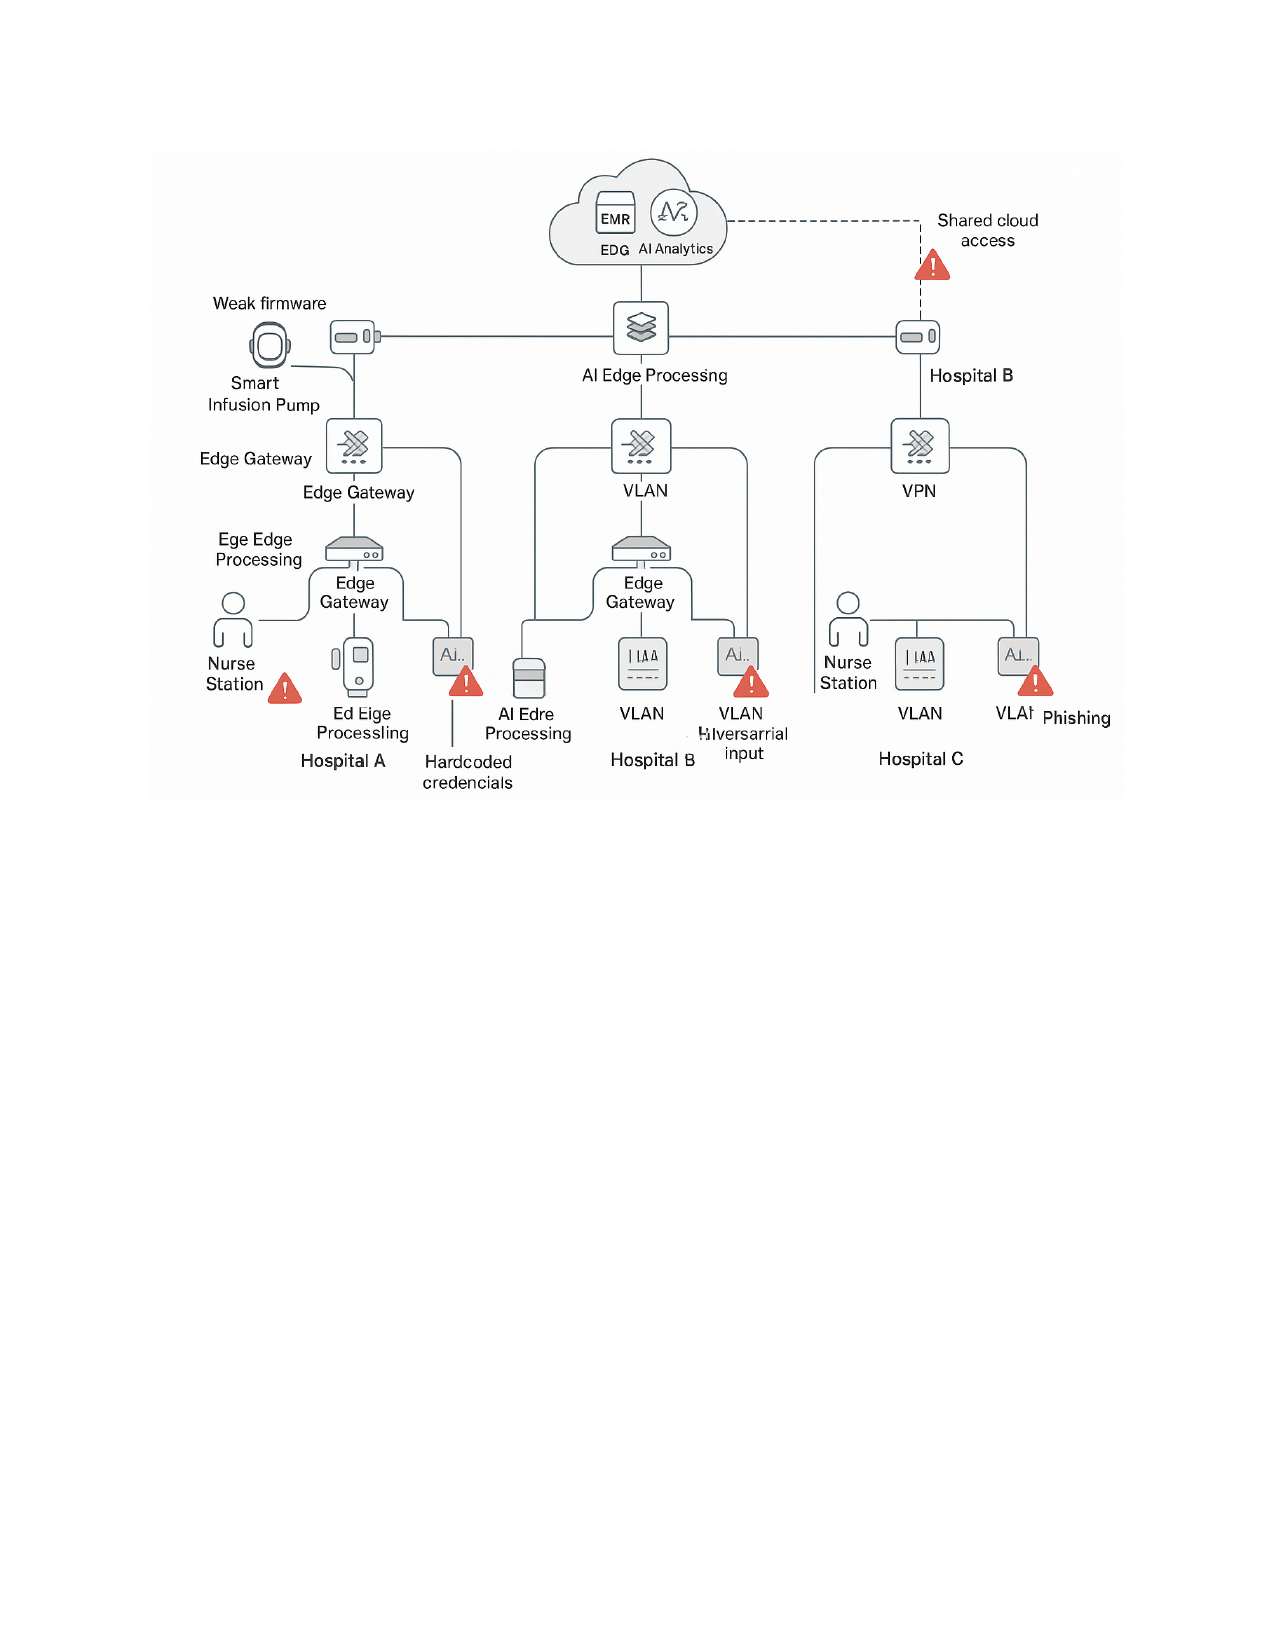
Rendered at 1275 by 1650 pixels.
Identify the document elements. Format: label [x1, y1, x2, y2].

picture [150, 150, 1125, 800]
